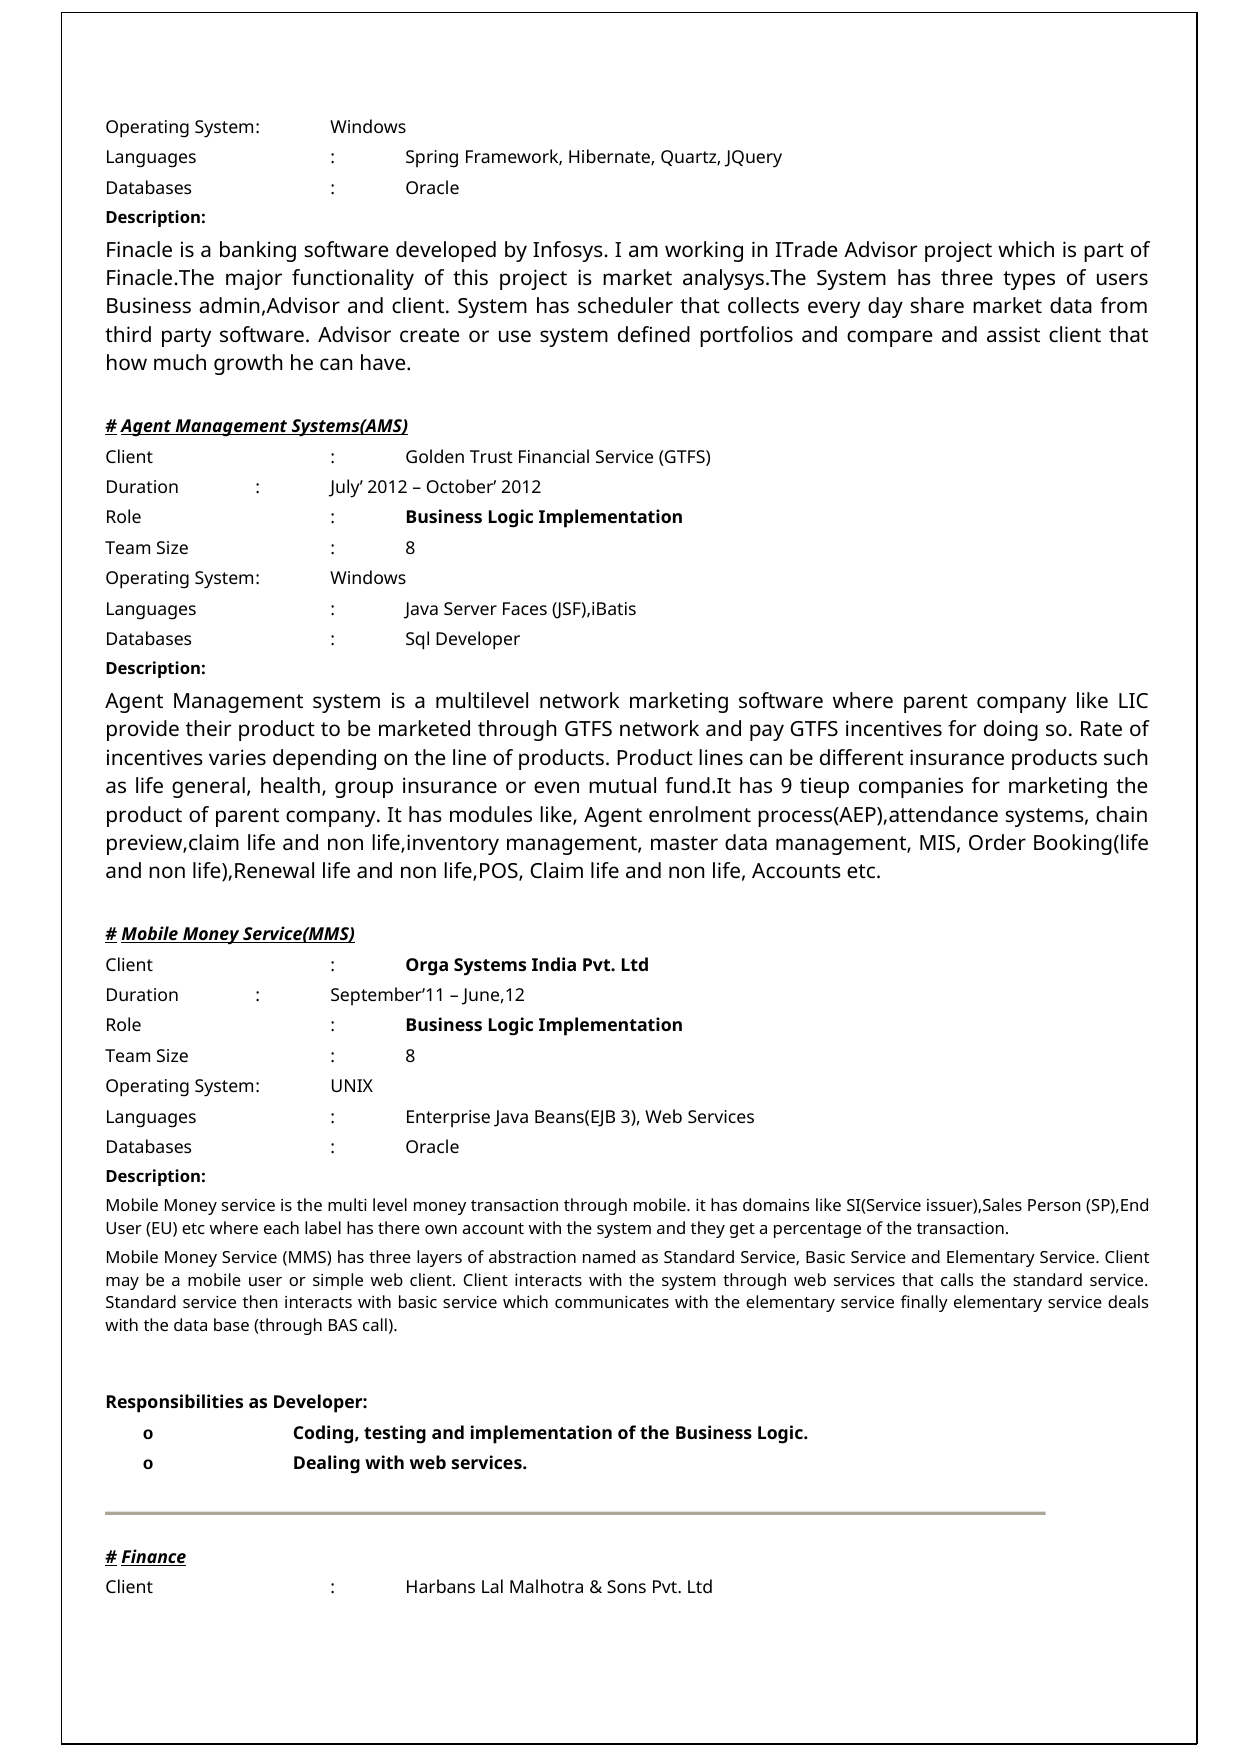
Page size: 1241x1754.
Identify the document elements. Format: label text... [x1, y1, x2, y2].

text Agent Management system is a multilevel network marketing software where parent company like LIC provide their product to be marketed through GTFS network and pay GTFS incentives for doing so. Rate of incentives varies depending on the line of products. Product lines can be different insurance products such as life general, health, group insurance or even mutual fund.It has 9 tieup companies for marketing the product of parent company. It has modules like, Agent enrolment process(AEP),attendance systems, chain preview,claim life and non life,inventory management, master data management, MIS, Order Booking(life and non life),Renewal life and non life,POS, Claim life and non life, Accounts etc. [105, 686, 1151, 885]
text Description: [105, 1165, 1151, 1188]
text Client : Orga Systems India Pvt. Ltd [105, 952, 1151, 976]
text Operating System : UNIX [105, 1074, 1151, 1098]
text Mobile Money Service (MMS) has three layers of abstraction named as Standard Service, Basic Service and Elementary Service. Client may be a mobile user or simple web client. Client interacts with the system through web services that calls the standard service. Standard service then interacts with basic service which communicates with the elementary service finally elementary service deals with the data base (through BAS call). [105, 1246, 1151, 1336]
text Operating System : Windows [105, 114, 1151, 139]
text Role : Business Logic Implementation [105, 1013, 1151, 1037]
text Databases : Oracle [105, 1134, 1151, 1159]
text Role : Business Logic Implementation [105, 505, 1151, 529]
text Duration : July’ 2012 – October’ 2012 [105, 474, 1151, 499]
text Mobile Money service is the multi level money transaction through mobile. it has domains like SI(Service issuer),Sales Person (SP),End User (EU) etc where each label has there own account with the system and they get a percentage of the transaction. [105, 1194, 1151, 1239]
text Client : Harbans Lal Malhotra & Sons Pvt. Ltd [105, 1575, 1151, 1599]
text Description: [105, 206, 1151, 228]
text # Mobile Money Service(MMS) [105, 922, 1151, 946]
list Coding, testing and implementation of the Business Logic. [143, 1420, 1151, 1444]
text # Agent Management Systems(AMS) [105, 414, 1151, 438]
text Responsibilities as Developer: [105, 1390, 1151, 1414]
list Dealing with web services. [143, 1451, 1151, 1475]
text Description: [105, 657, 1151, 680]
text Languages : Spring Framework, Hibernate, Quartz, JQuery [105, 145, 1151, 169]
text Languages : Enterprise Java Beans(EJB 3), Web Services [105, 1104, 1151, 1128]
text # Finance [105, 1544, 1151, 1568]
text Databases : Oracle [105, 175, 1151, 199]
text Team Size : 8 [105, 1043, 1151, 1067]
text Client : Golden Trust Financial Service (GTFS) [105, 444, 1151, 468]
text Operating System : Windows [105, 566, 1151, 590]
text Duration : September’11 – June,12 [105, 982, 1151, 1007]
text Languages : Java Server Faces (JSF),iBatis [105, 596, 1151, 620]
text Databases : Sql Developer [105, 627, 1151, 651]
text Finacle is a banking software developed by Infosys. I am working in ITrade Advisor project which is part of Finacle.The major functionality of this project is market analysys.The System has three types of users Business admin,Advisor and client. System has scheduler that collects every day share market data from third party software. Advisor create or use system defined portfolios and compare and assist client that how much growth he can have. [105, 235, 1151, 377]
text Team Size : 8 [105, 535, 1151, 559]
